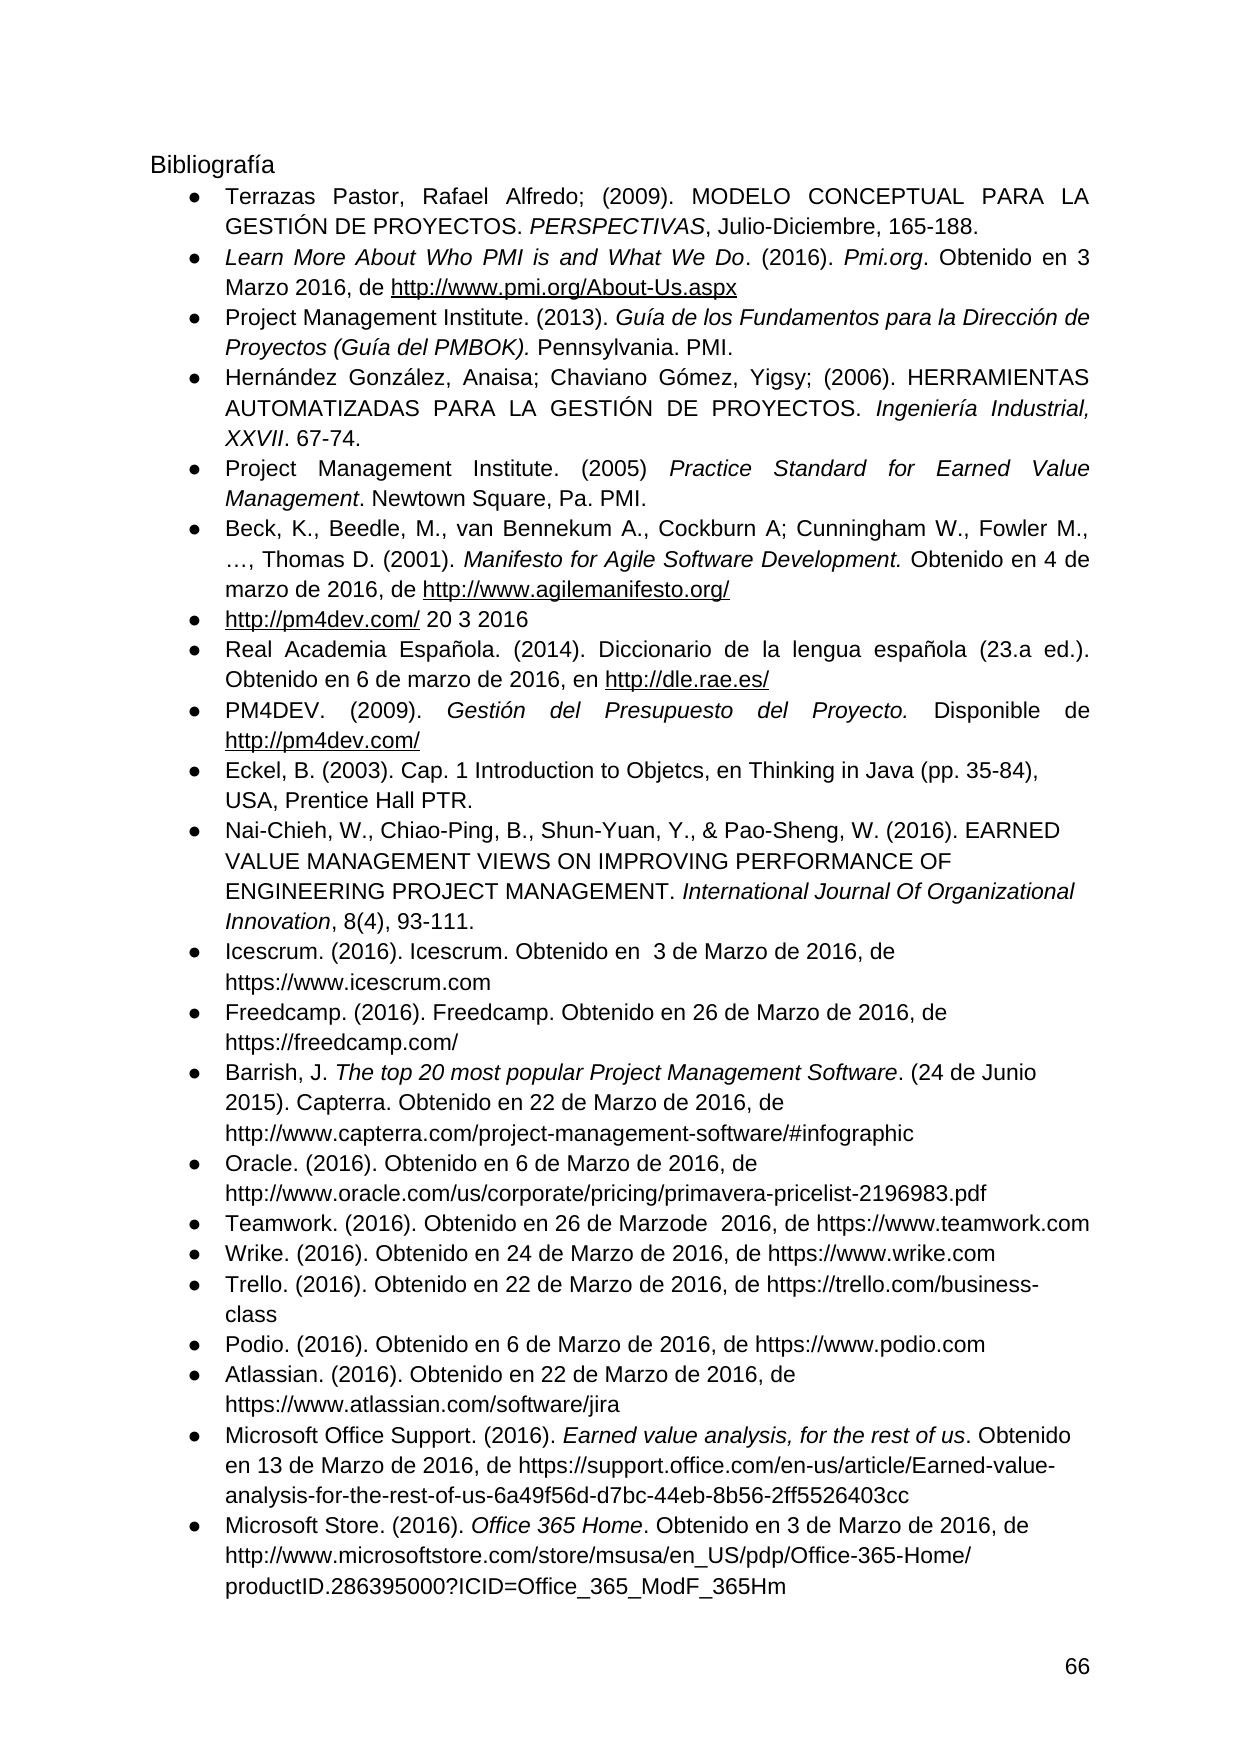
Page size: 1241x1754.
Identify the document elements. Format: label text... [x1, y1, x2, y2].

list Oracle. (2016). Obtenido en 6 de Marzo de 2016, de http://www.oracle.com/us/corporate/pricing/primavera-pricelist-2196983.pdf [187, 1150, 1090, 1206]
list Freedcamp. (2016). Freedcamp. Obtenido en 26 de Marzo de 2016, de https://freedcamp.com/ [187, 999, 1090, 1055]
list Nai-Chieh, W., Chiao-Ping, B., Shun-Yuan, Y., & Pao-Sheng, W. (2016). EARNED VALUE MANAGEMENT VIEWS ON IMPROVING PERFORMANCE OF ENGINEERING PROJECT MANAGEMENT. International Journal Of Organizational Innovation, 8(4), 93-111. [187, 817, 1090, 934]
list Microsoft Store. (2016). Office 365 Home. Obtenido en 3 de Marzo de 2016, de http://www.microsoftstore.com/store/msusa/en_US/pdp/Office-365-Home/productID.286395000?ICID=Office_365_ModF_365Hm [187, 1512, 1090, 1599]
list Eckel, B. (2003). Cap. 1 Introduction to Objetcs, en Thinking in Java (pp. 35-84), USA, Prentice Hall PTR. [187, 757, 1090, 813]
list Project Management Institute. (2005) Practice Standard for Earned Value Management. Newtown Square, Pa. PMI. [187, 455, 1090, 511]
list http://pm4dev.com/ 20 3 2016 [187, 606, 1090, 632]
list Beck, K., Beedle, M., van Bennekum A., Cockburn A; Cunningham W., Fowler M., …, Thomas D. (2001). Manifesto for Agile Software Development. Obtenido en 4 de marzo de 2016, de http://www.agilemanifesto.org/ [187, 515, 1090, 602]
list Microsoft Office Support. (2016). Earned value analysis, for the rest of us. Obtenido en 13 de Marzo de 2016, de https://support.office.com/en-us/article/Earned-value-analysis-for-the-rest-of-us-6a49f56d-d7bc-44eb-8b56-2ff5526403cc [187, 1422, 1090, 1508]
list Hernández González, Anaisa; Chaviano Gómez, Yigsy; (2006). HERRAMIENTAS AUTOMATIZADAS PARA LA GESTIÓN DE PROYECTOS. Ingeniería Industrial, XXVII. 67-74. [187, 364, 1090, 451]
text Bibliografía [150, 150, 1090, 179]
list Barrish, J. The top 20 most popular Project Management Software. (24 de Junio 2015). Capterra. Obtenido en 22 de Marzo de 2016, de http://www.capterra.com/project-management-software/#infographic [187, 1059, 1090, 1146]
list Project Management Institute. (2013). Guía de los Fundamentos para la Dirección de Proyectos (Guía del PMBOK). Pennsylvania. PMI. [187, 304, 1090, 360]
list Learn More About Who PMI is and What We Do. (2016). Pmi.org. Obtenido en 3 Marzo 2016, de http://www.pmi.org/About-Us.aspx [187, 243, 1090, 300]
list Wrike. (2016). Obtenido en 24 de Marzo de 2016, de https://www.wrike.com [187, 1240, 1090, 1267]
list PM4DEV. (2009). Gestión del Presupuesto del Proyecto. Disponible de http://pm4dev.com/ [187, 697, 1090, 753]
list Real Academia Española. (2014). Diccionario de la lengua española (23.a ed.). Obtenido en 6 de marzo de 2016, en http://dle.rae.es/ [187, 636, 1090, 693]
list Icescrum. (2016). Icescrum. Obtenido en 3 de Marzo de 2016, de https://www.icescrum.com [187, 938, 1090, 995]
list Terrazas Pastor, Rafael Alfredo; (2009). MODELO CONCEPTUAL PARA LA GESTIÓN DE PROYECTOS. PERSPECTIVAS, Julio-Diciembre, 165-188. [187, 183, 1090, 239]
list Atlassian. (2016). Obtenido en 22 de Marzo de 2016, de https://www.atlassian.com/software/jira [187, 1361, 1090, 1418]
list Trello. (2016). Obtenido en 22 de Marzo de 2016, de https://trello.com/business-class [187, 1271, 1090, 1327]
list Teamwork. (2016). Obtenido en 26 de Marzode 2016, de https://www.teamwork.com [187, 1210, 1090, 1236]
list Podio. (2016). Obtenido en 6 de Marzo de 2016, de https://www.podio.com [187, 1331, 1090, 1357]
